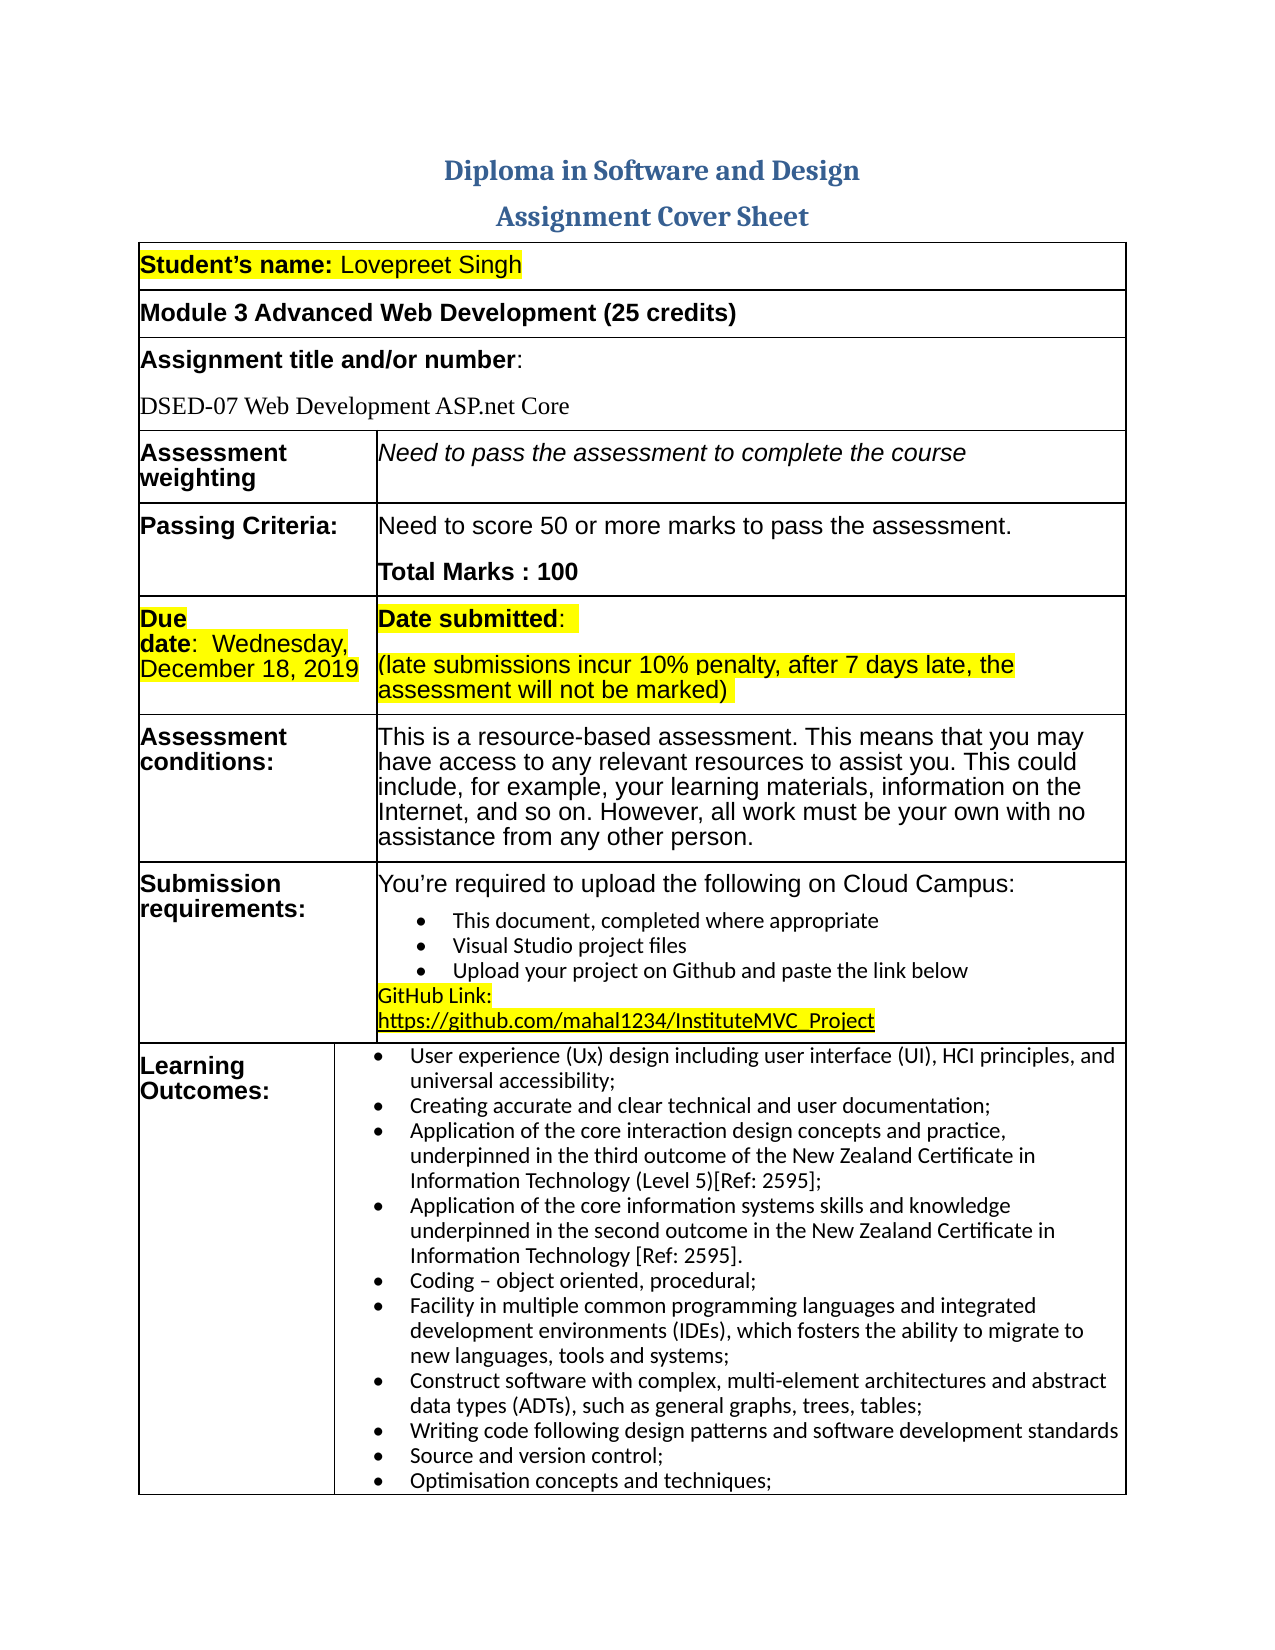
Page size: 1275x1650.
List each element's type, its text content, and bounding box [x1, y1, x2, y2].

table_cell You’re required to upload the following on Cloud Campus: This document, completed where appropriate Visual Studio project files Upload your project on Github and paste the link below GitHub Link: https://github.com/mahal1234/InstituteMVC_Project [378, 863, 1125, 1042]
table_cell Learning Outcomes: [140, 1044, 334, 1494]
table_cell Date submitted: (late submissions incur 10% penalty, after 7 days late, the assessment will not be marked) [378, 597, 1125, 713]
table_header Student’s name: Lovepreet Singh [140, 243, 1125, 289]
table_cell Module 3 Advanced Web Development (25 credits) [140, 291, 1125, 336]
table_cell Need to pass the assessment to complete the course [378, 431, 1125, 502]
text Diploma in Software and Design [186, 160, 1125, 185]
table_cell Due date: Wednesday, December 18, 2019 [140, 597, 376, 713]
table_cell Assignment title and/or number: DSED-07 Web Development ASP.net Core [140, 338, 1125, 430]
table_cell This is a resource-based assessment. This means that you may have access to any relevant resources to assist you. This could include, for example, your learning materials, information on the Internet, and so on. However, all work must be your own with no assistance from any other person. [378, 715, 1125, 861]
table_cell Submission requirements: [140, 863, 376, 1042]
table_cell Assessment conditions: [140, 715, 376, 861]
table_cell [335, 1044, 1125, 1494]
table_cell Passing Criteria: [140, 504, 376, 595]
text Assignment Cover Sheet [186, 206, 1125, 231]
table_cell Need to score 50 or more marks to pass the assessment. Total Marks : 100 [378, 504, 1125, 595]
table_cell Assessment weighting [140, 431, 376, 502]
